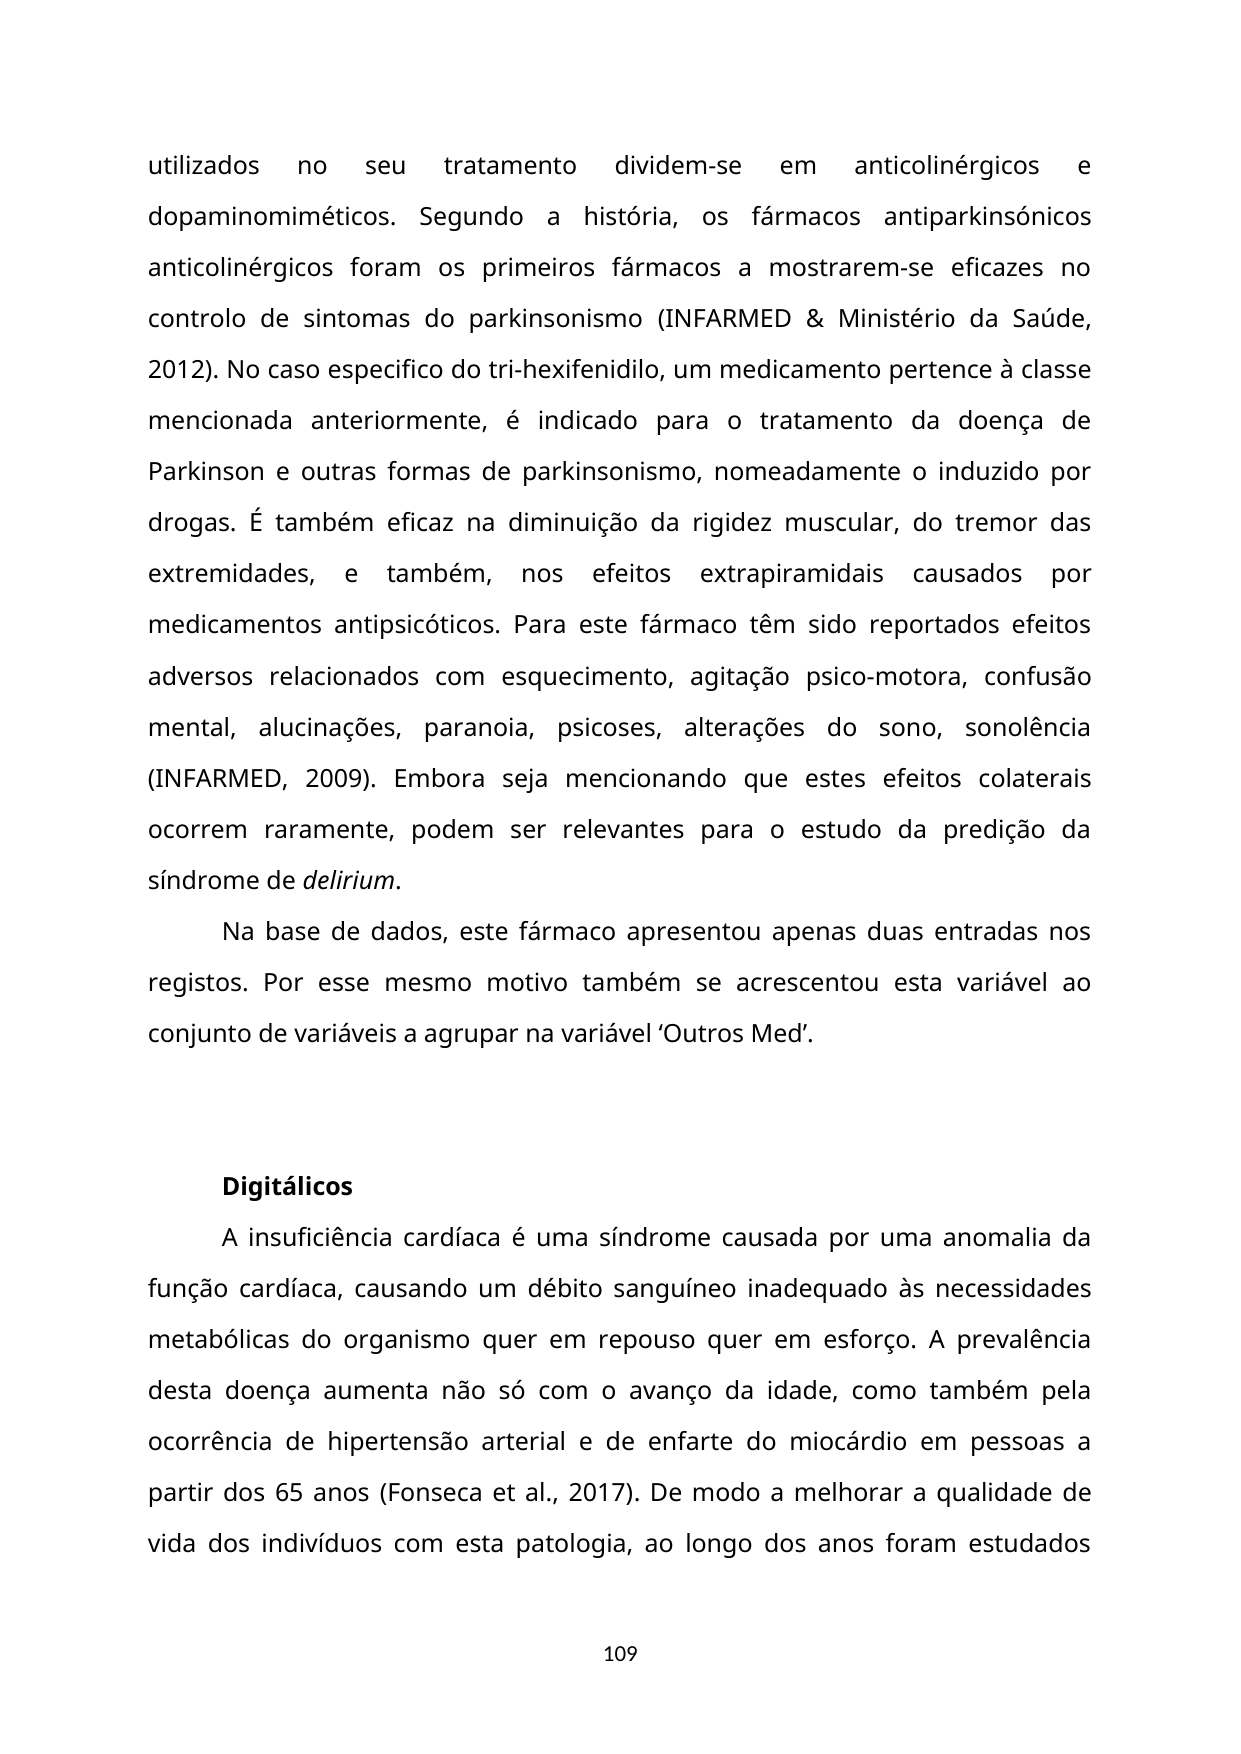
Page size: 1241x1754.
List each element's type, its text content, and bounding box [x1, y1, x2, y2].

text Na base de dados, este fármaco apresentou apenas duas entradas nos registos. Por esse mesmo motivo também se acrescentou esta variável ao conjunto de variáveis a agrupar na variável ‘Outros Med’. [148, 913, 1092, 1049]
text Digitálicos [148, 1168, 1092, 1203]
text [148, 148, 1092, 896]
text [148, 1219, 1092, 1560]
